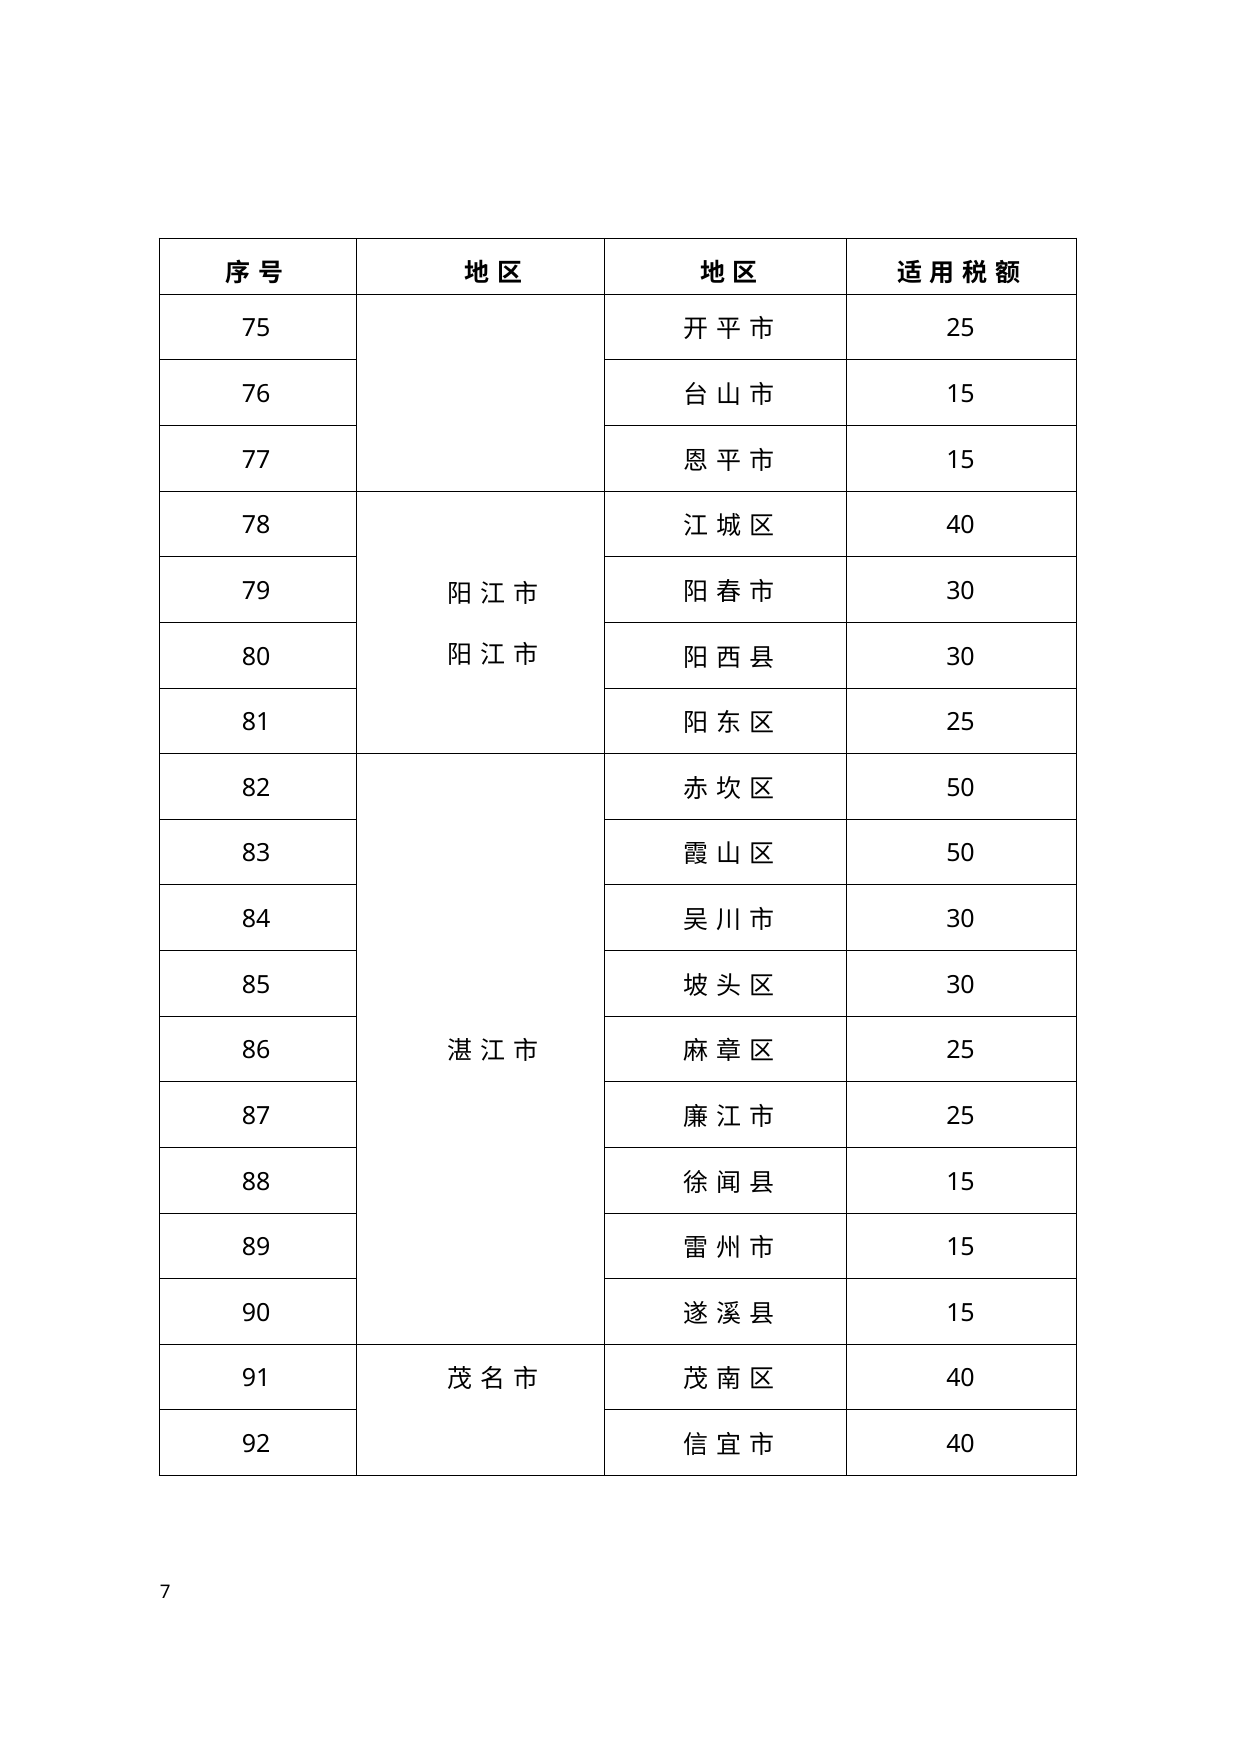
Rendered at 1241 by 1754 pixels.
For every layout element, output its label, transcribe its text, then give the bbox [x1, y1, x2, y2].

table_cell 40 [847, 1410, 1076, 1475]
table_cell 90 [160, 1279, 356, 1344]
table_cell 86 [160, 1017, 356, 1081]
table_cell 恩平市 [605, 426, 846, 491]
table_cell 40 [847, 492, 1076, 556]
table_cell 75 [160, 295, 356, 359]
table_cell 15 [847, 1279, 1076, 1344]
table_cell 坡头区 [605, 951, 846, 1016]
table_cell 雷州市 [605, 1214, 846, 1278]
table_cell 88 [160, 1148, 356, 1212]
table_cell 85 [160, 951, 356, 1016]
table_cell 茂南区 [605, 1345, 846, 1409]
table_cell 25 [847, 295, 1076, 359]
table_cell 湛江市 [357, 754, 604, 1344]
table_cell 廉江市 [605, 1082, 846, 1147]
table_cell 阳江市 阳江市 [357, 492, 604, 753]
table_cell 30 [847, 951, 1076, 1016]
table_cell 76 [160, 360, 356, 425]
table_cell 92 [160, 1410, 356, 1475]
table_cell 82 [160, 754, 356, 819]
table_cell 91 [160, 1345, 356, 1409]
table_cell 40 [847, 1345, 1076, 1409]
table_cell 阳西县 [605, 623, 846, 687]
table_cell 开平市 [605, 295, 846, 359]
table_cell 赤坎区 [605, 754, 846, 819]
table_cell 阳东区 [605, 689, 846, 753]
table_cell 台山市 [605, 360, 846, 425]
table_cell 83 [160, 820, 356, 884]
table_cell 吴川市 [605, 885, 846, 950]
table_cell 87 [160, 1082, 356, 1147]
table_cell 15 [847, 360, 1076, 425]
table_cell 89 [160, 1214, 356, 1278]
table_cell 25 [847, 1082, 1076, 1147]
table_cell 遂溪县 [605, 1279, 846, 1344]
table_cell 77 [160, 426, 356, 491]
table_cell 30 [847, 557, 1076, 622]
table_cell 79 [160, 557, 356, 622]
table_header 地区 [357, 239, 604, 294]
table_cell 霞山区 [605, 820, 846, 884]
table_cell 15 [847, 426, 1076, 491]
table_cell 江城区 [605, 492, 846, 556]
table_cell 徐闻县 [605, 1148, 846, 1212]
table_cell 30 [847, 623, 1076, 687]
table_cell 25 [847, 689, 1076, 753]
table_cell 茂名市 [357, 1345, 604, 1475]
table_cell 84 [160, 885, 356, 950]
table_cell 25 [847, 1017, 1076, 1081]
table_cell 78 [160, 492, 356, 556]
table_cell 81 [160, 689, 356, 753]
table_cell 阳春市 [605, 557, 846, 622]
table_cell 50 [847, 754, 1076, 819]
table_header 适用税额 [847, 239, 1076, 294]
table_header 序号 [160, 239, 356, 294]
table_cell 50 [847, 820, 1076, 884]
table_cell 15 [847, 1148, 1076, 1212]
table_cell 30 [847, 885, 1076, 950]
table_cell 信宜市 [605, 1410, 846, 1475]
table_cell 15 [847, 1214, 1076, 1278]
table_cell 麻章区 [605, 1017, 846, 1081]
table_cell 80 [160, 623, 356, 687]
table_header 地区 [605, 239, 846, 294]
